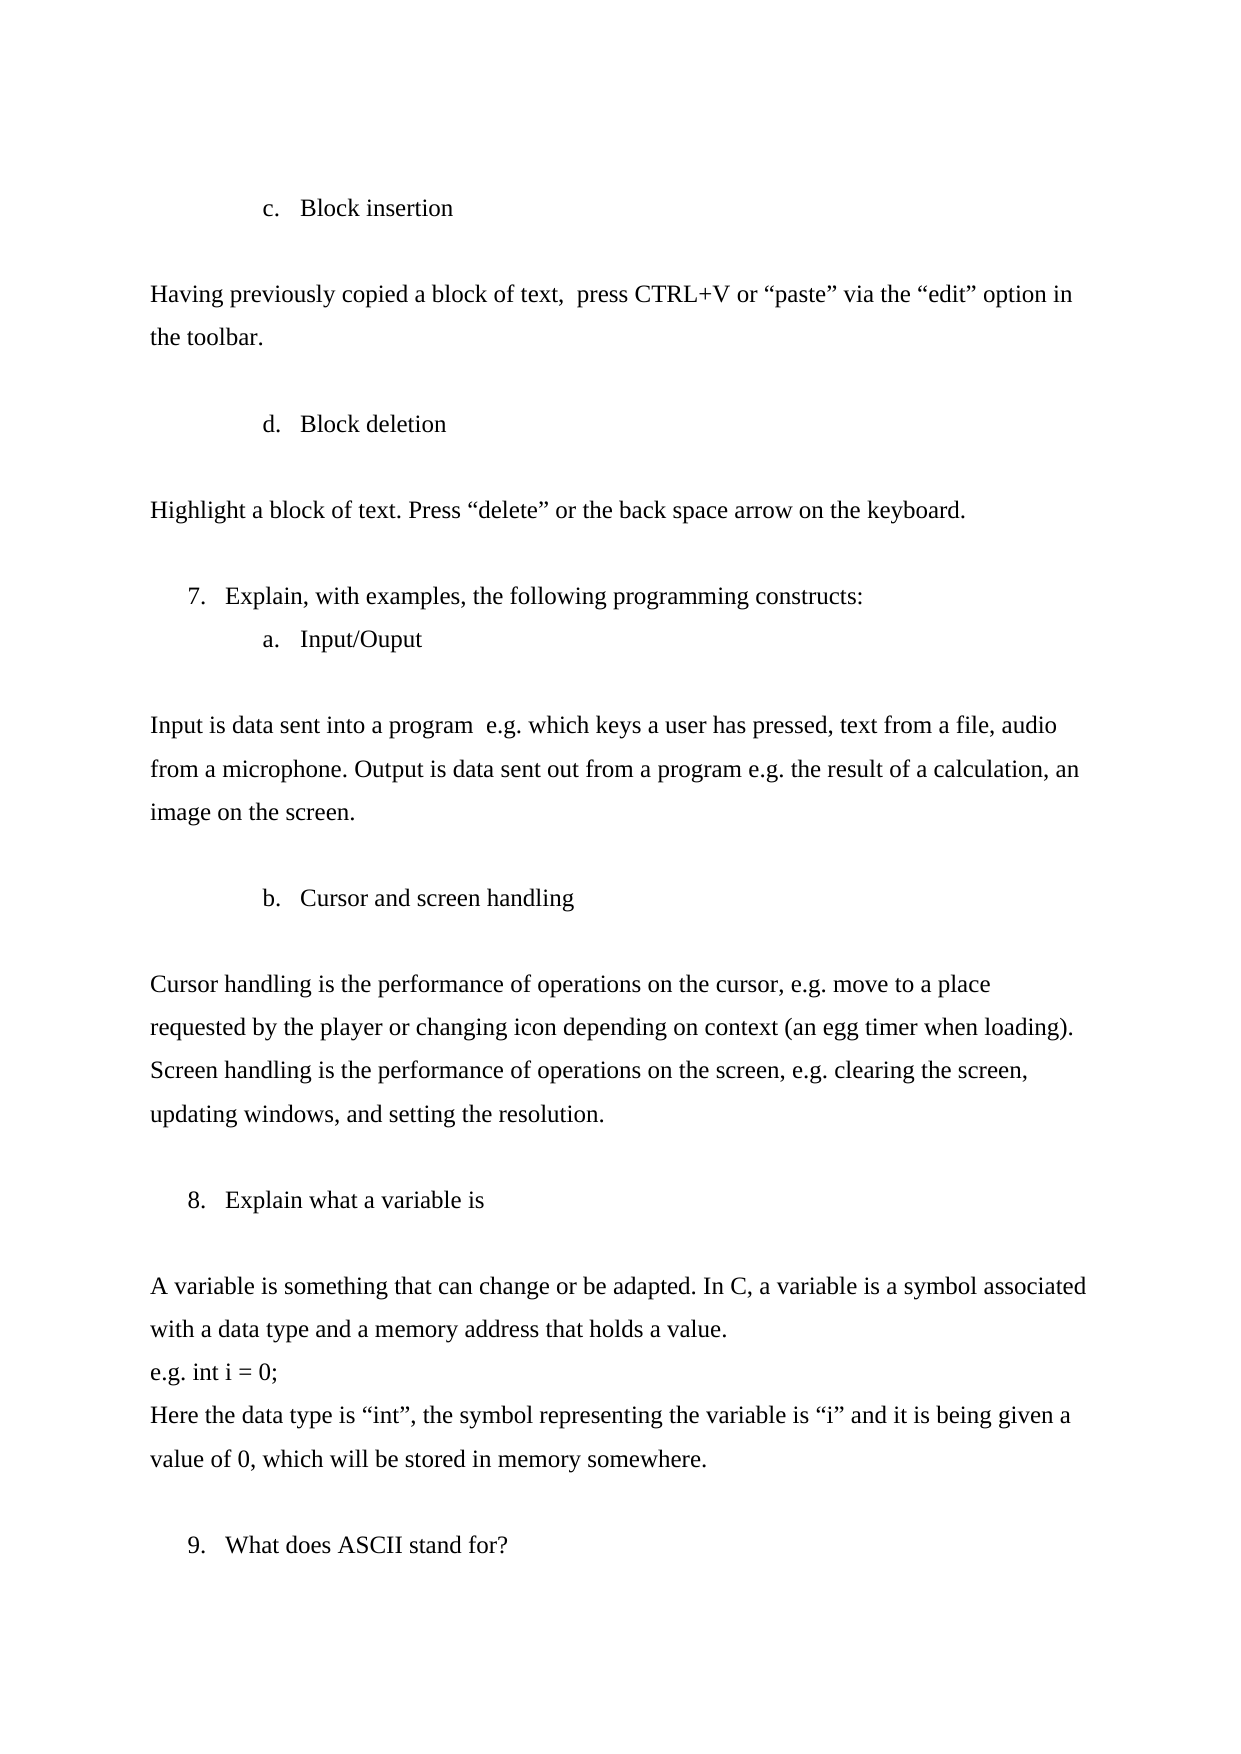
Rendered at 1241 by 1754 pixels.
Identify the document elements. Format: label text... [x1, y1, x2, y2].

text Here the data type is “int”, the symbol representing the variable is “i” and it is being given a value of 0, which will be stored in memory somewhere. [150, 1401, 1090, 1472]
text A variable is something that can change or be adapted. In C, a variable is a symbol associated with a data type and a memory address that holds a value. [150, 1271, 1090, 1343]
text Highlight a block of text. Press “delete” or the back space arrow on the keyboard. [150, 495, 1090, 524]
list Explain, with examples, the following programming constructs: [187, 581, 1090, 610]
list Explain what a variable is [187, 1185, 1090, 1214]
text Cursor handling is the performance of operations on the cursor, e.g. move to a place requested by the player or changing icon depending on context (an egg timer when loading). Screen handling is the performance of operations on the screen, e.g. clearing the screen, updating windows, and setting the resolution. [150, 969, 1090, 1127]
list What does ASCII stand for? [187, 1530, 1090, 1559]
text Input is data sent into a program e.g. which keys a user has pressed, text from a file, audio from a microphone. Output is data sent out from a program e.g. the result of a calculation, an image on the screen. [150, 711, 1090, 826]
text Having previously copied a block of text, press CTRL+V or “paste” via the “edit” option in the toolbar. [150, 279, 1090, 351]
list Block deletion [262, 409, 1090, 437]
list Block insertion [262, 193, 1090, 222]
list Cursor and screen handling [262, 883, 1090, 912]
list Input/Ouput [262, 624, 1090, 653]
text e.g. int i = 0; [150, 1357, 1090, 1386]
